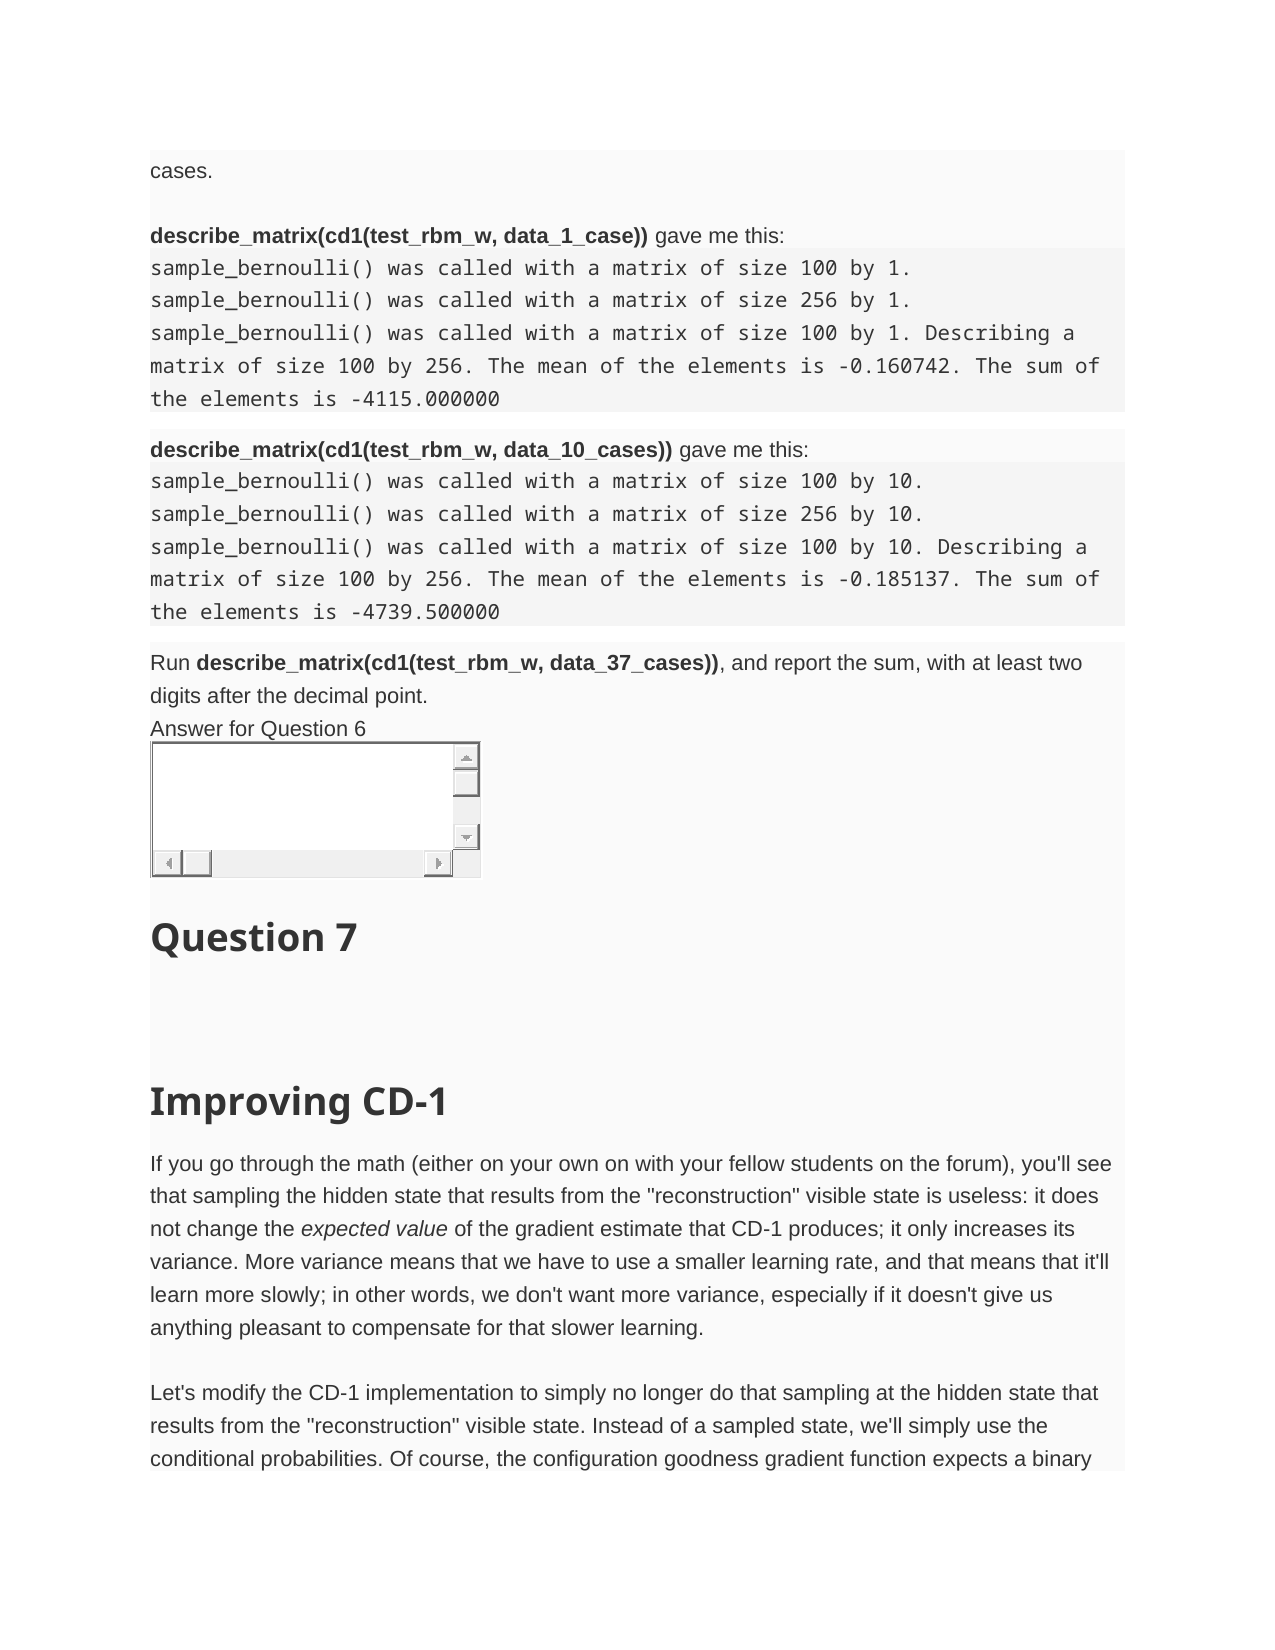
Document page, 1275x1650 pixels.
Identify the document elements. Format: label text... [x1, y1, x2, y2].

text Answer for Question 6 [150, 708, 1125, 741]
text Improving CD-1 [150, 1061, 1125, 1126]
text describe_matrix(cd1(test_rbm_w, data_10_cases)) gave me this: [150, 429, 1125, 462]
text Question 7 [150, 897, 1125, 962]
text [150, 1143, 1125, 1471]
text sample_bernoulli() was called with a matrix of size 100 by 1. sample_bernoulli() was called with a matrix of size 256 by 1. sample_bernoulli() was called with a matrix of size 100 by 1. Describing a matrix of size 100 by 256. The mean of the elements is -0.160742. The sum of the elements is -4115.000000 [150, 248, 1125, 412]
text Run describe_matrix(cd1(test_rbm_w, data_37_cases)), and report the sum, with at least two digits after the decimal point. [150, 642, 1125, 708]
text sample_bernoulli() was called with a matrix of size 100 by 10. sample_bernoulli() was called with a matrix of size 256 by 10. sample_bernoulli() was called with a matrix of size 100 by 10. Describing a matrix of size 100 by 256. The mean of the elements is -0.185137. The sum of the elements is -4739.500000 [150, 462, 1125, 626]
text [150, 150, 1125, 248]
